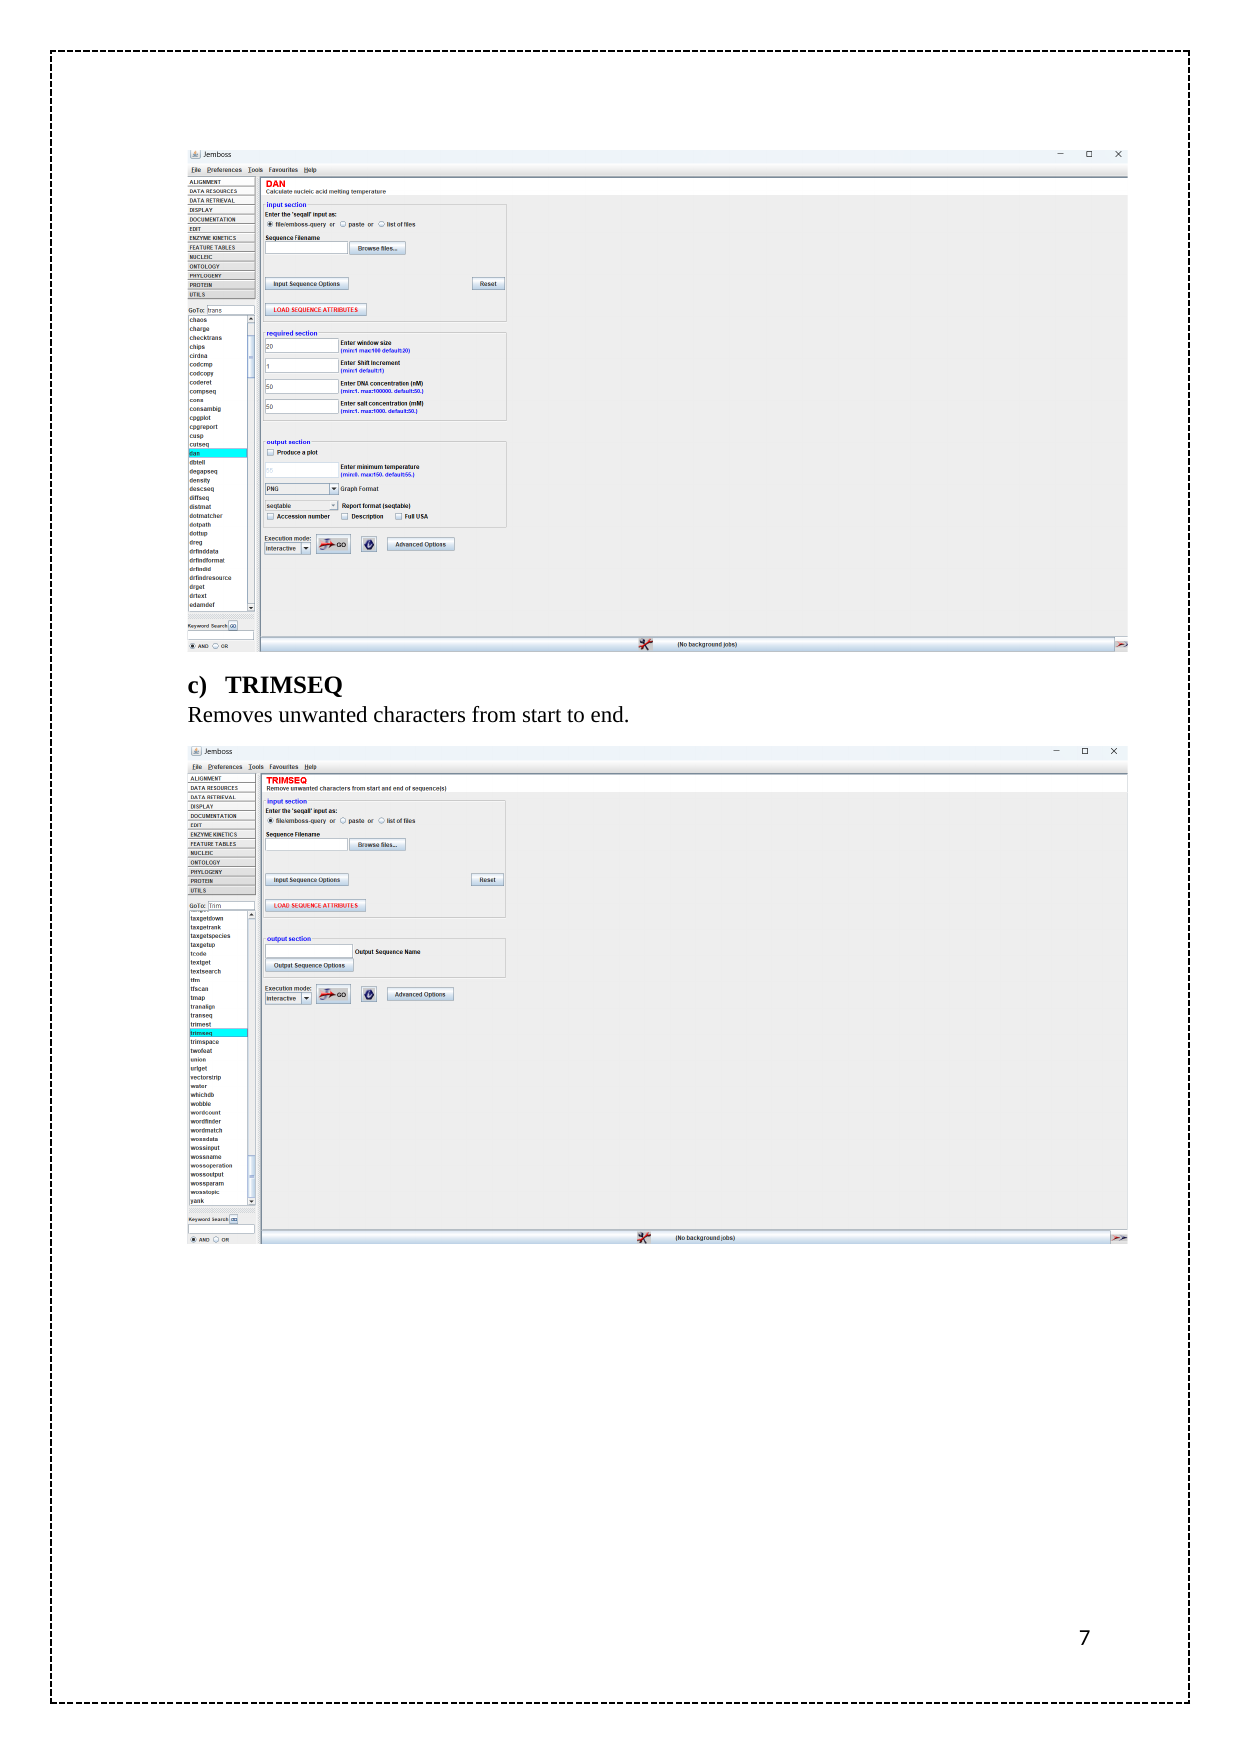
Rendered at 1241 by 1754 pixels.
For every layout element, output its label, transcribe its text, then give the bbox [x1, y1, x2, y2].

subtitle TRIMSEQ [187, 671, 1090, 699]
text Removes unwanted characters from start to end. [187, 702, 1090, 728]
picture [187, 150, 1128, 652]
picture [187, 746, 1128, 1244]
